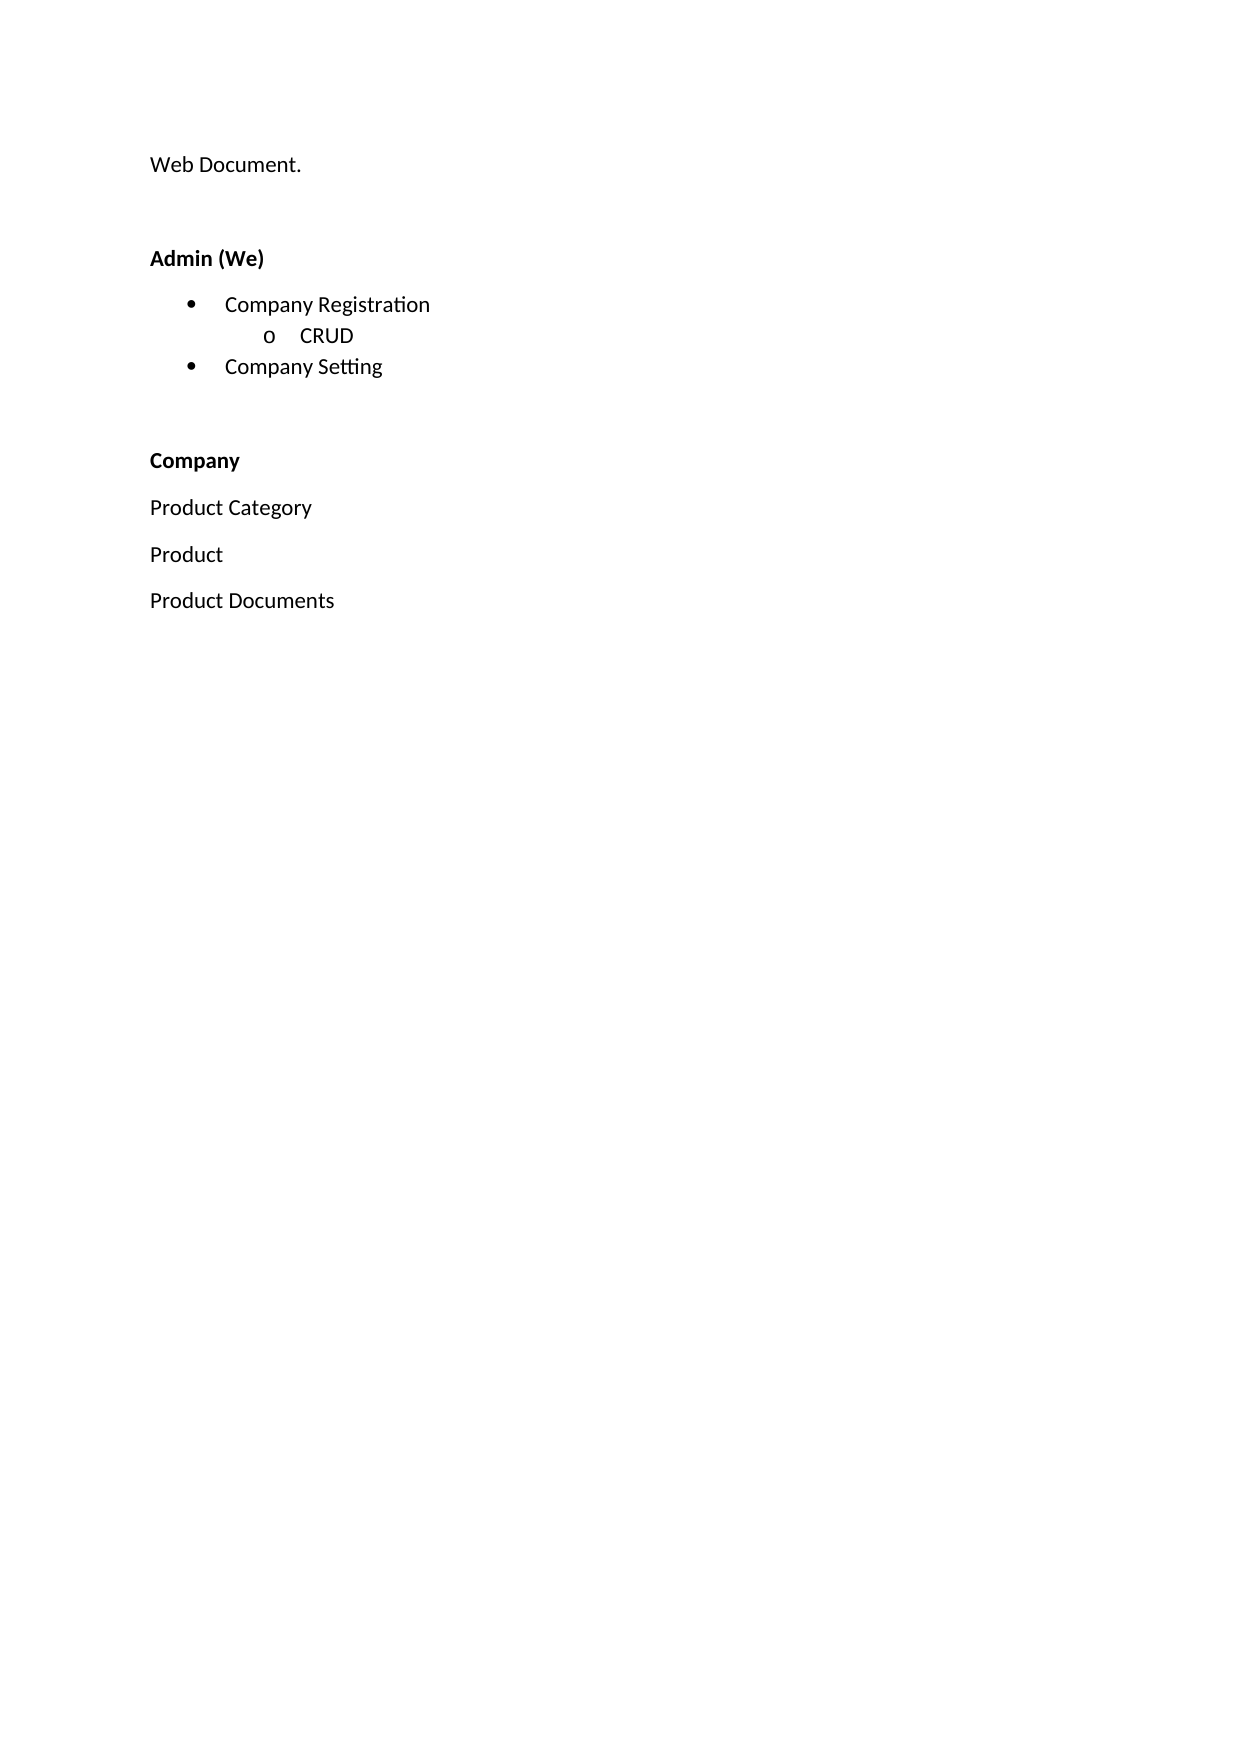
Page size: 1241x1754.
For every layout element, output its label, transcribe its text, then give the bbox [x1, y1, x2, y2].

list CRUD [262, 321, 1090, 350]
list Company Registration [187, 291, 1090, 319]
text Product [150, 540, 1090, 568]
text Product Category [150, 493, 1090, 521]
list Company Setting [187, 352, 1090, 380]
text Web Document. [150, 150, 1090, 178]
text Product Documents [150, 587, 1090, 615]
text Company [150, 446, 1090, 474]
text Admin (We) [150, 244, 1090, 272]
